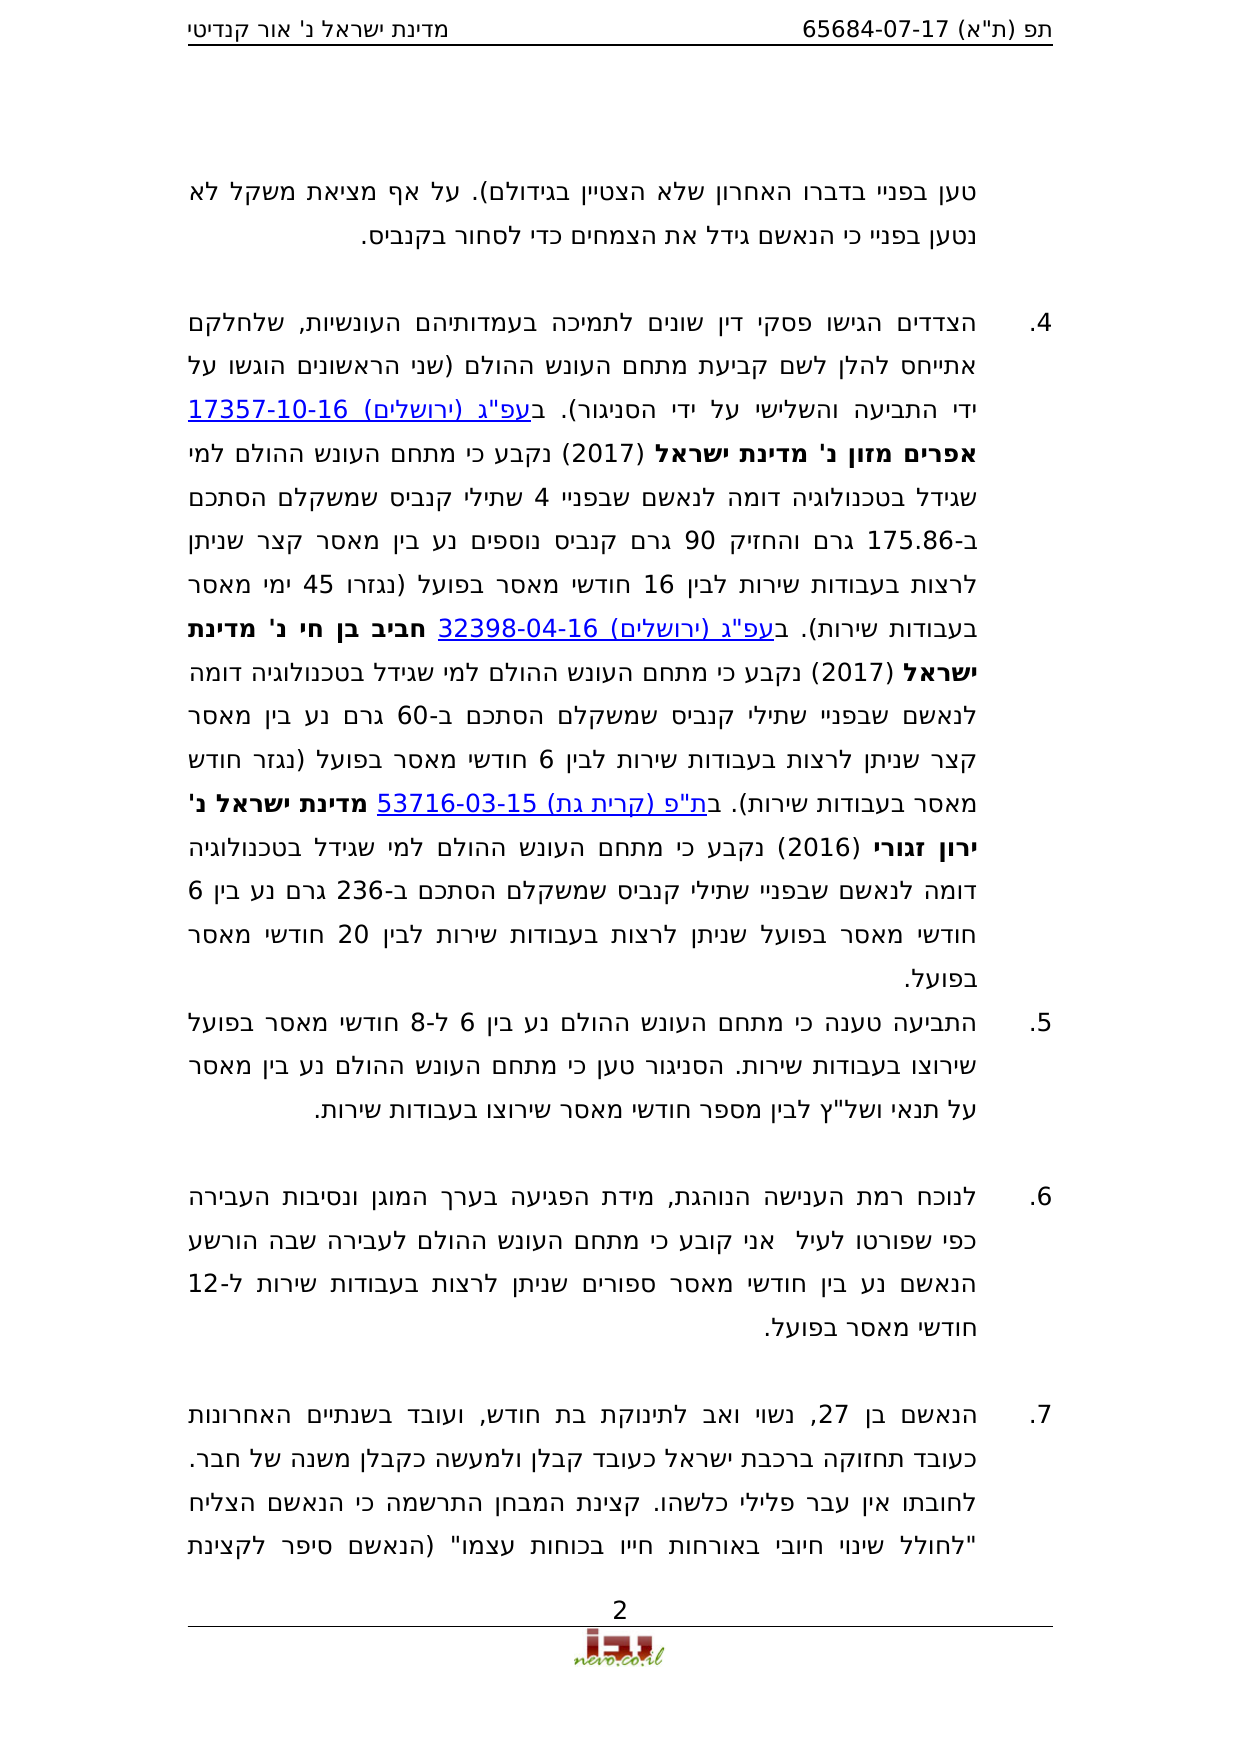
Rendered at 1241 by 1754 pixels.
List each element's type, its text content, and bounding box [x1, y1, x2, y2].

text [187, 177, 1053, 250]
text 5. התביעה טענה כי מתחם העונש ההולם נע בין 6 ל-8 חודשי מאסר בפועל שירוצו בעבודות שירות. הסניגור טען כי מתחם העונש ההולם נע בין מאסר על תנאי ושל"ץ לבין מספר חודשי מאסר שירוצו בעבודות שירות. [187, 1008, 1053, 1124]
picture [574, 1628, 666, 1667]
text 6. לנוכח רמת הענישה הנוהגת, מידת הפגיעה בערך המוגן ונסיבות העבירה כפי שפורטו לעיל אני קובע כי מתחם העונש ההולם לעבירה שבה הורשע הנאשם נע בין חודשי מאסר ספורים שניתן לרצות בעבודות שירות ל-12 חודשי מאסר בפועל. [187, 1182, 1053, 1343]
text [187, 1400, 1053, 1561]
text 4. הצדדים הגישו פסקי דין שונים לתמיכה בעמדותיהם העונשיות, שלחלקם אתייחס להלן לשם קביעת מתחם העונש ההולם (שני הראשונים הוגשו על ידי התביעה והשלישי על ידי הסניגור). בעפ"ג (ירושלים) 17357-10-16 אפרים מזון נ' מדינת ישראל (2017) נקבע כי מתחם העונש ההולם למי שגידל בטכנולוגיה דומה לנאשם שבפניי 4 שתילי קנביס שמשקלם הסתכם ב-175.86 גרם והחזיק 90 גרם קנביס נוספים נע בין מאסר קצר שניתן לרצות בעבודות שירות לבין 16 חודשי מאסר בפועל (נגזרו 45 ימי מאסר בעבודות שירות). בעפ"ג (ירושלים) 32398-04-16 חביב בן חי נ' מדינת ישראל (2017) נקבע כי מתחם העונש ההולם למי שגידל בטכנולוגיה דומה לנאשם שבפניי שתילי קנביס שמשקלם הסתכם ב-60 גרם נע בין מאסר קצר שניתן לרצות בעבודות שירות לבין 6 חודשי מאסר בפועל (נגזר חודש מאסר בעבודות שירות). בת"פ (קרית גת) 53716-03-15 מדינת ישראל נ' ירון זגורי (2016) נקבע כי מתחם העונש ההולם למי שגידל בטכנולוגיה דומה לנאשם שבפניי שתילי קנביס שמשקלם הסתכם ב-236 גרם נע בין 6 חודשי מאסר בפועל שניתן לרצות בעבודות שירות לבין 20 חודשי מאסר בפועל. [187, 308, 1053, 993]
